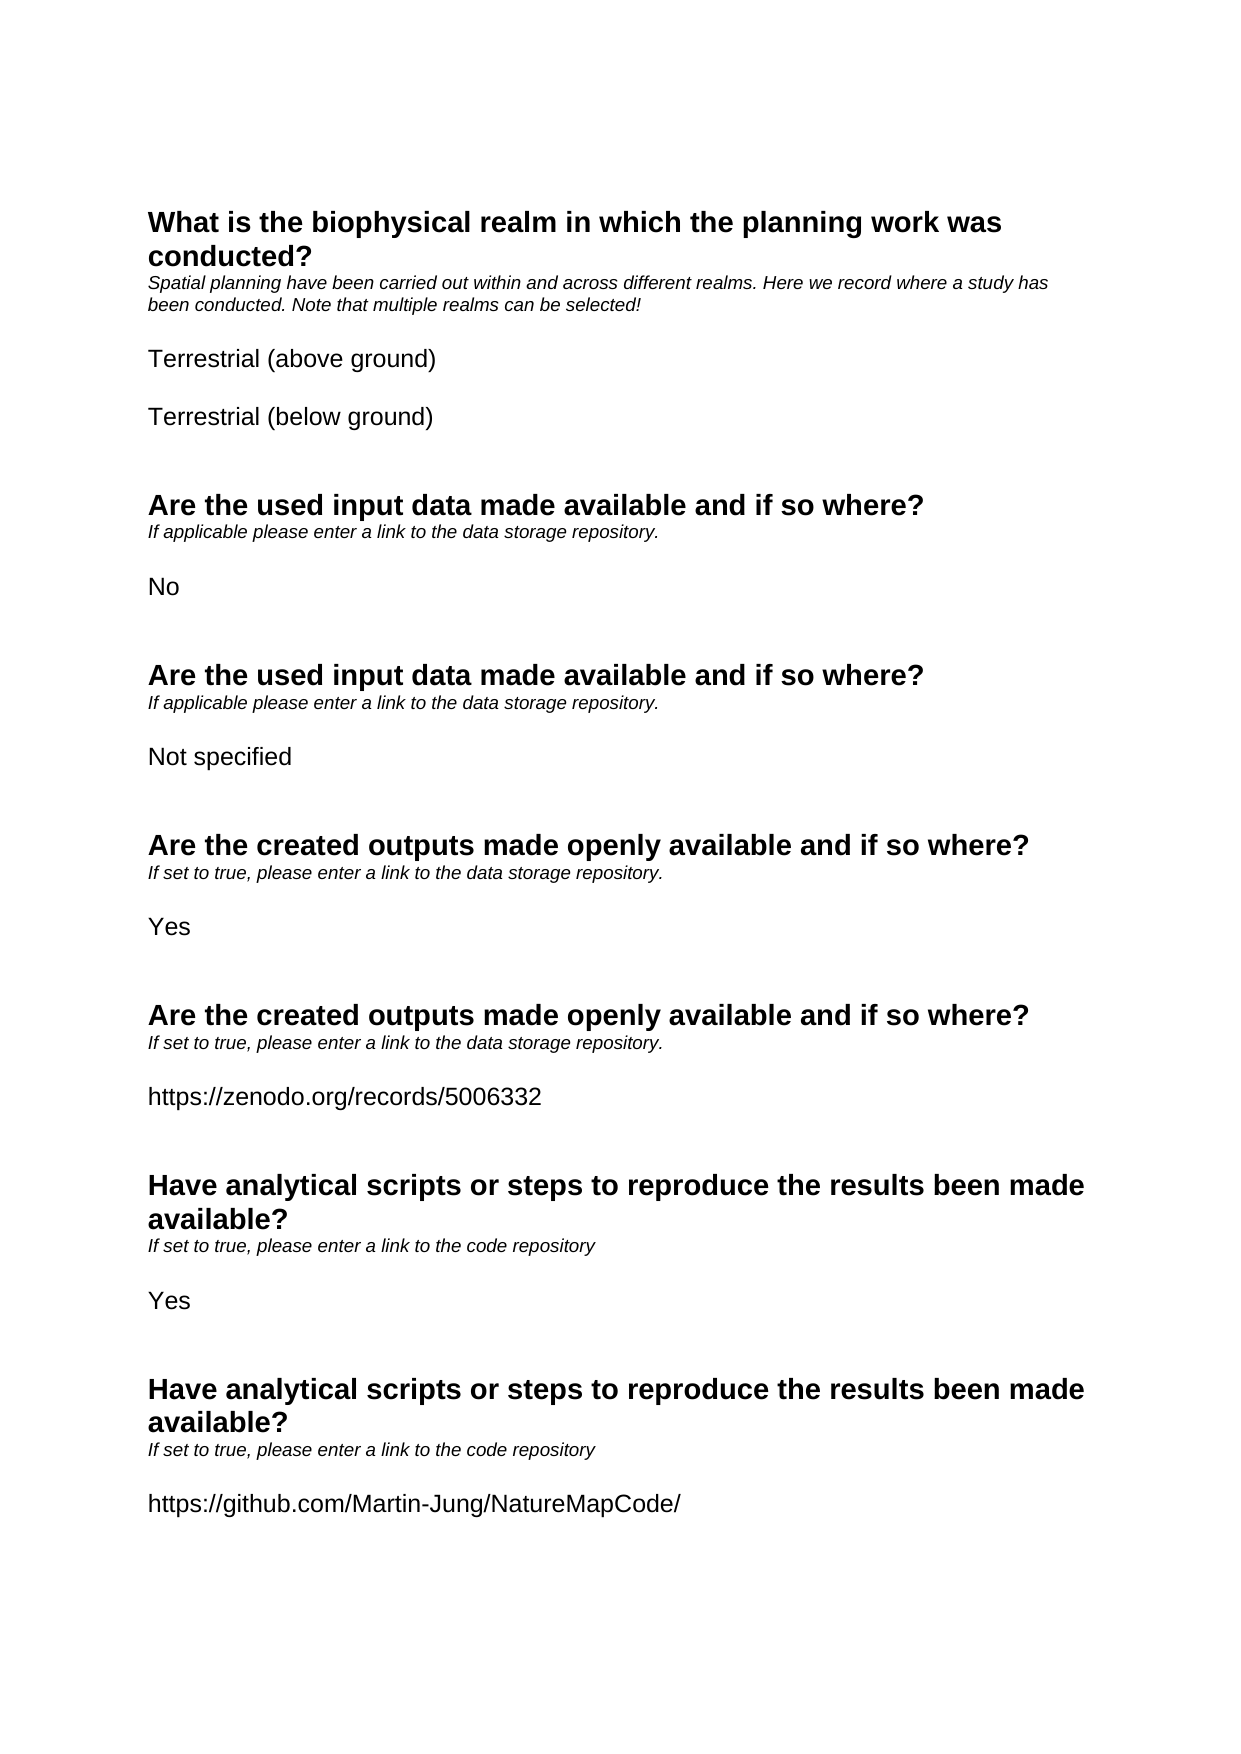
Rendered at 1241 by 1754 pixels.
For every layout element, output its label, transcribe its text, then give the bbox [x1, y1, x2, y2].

text If applicable please enter a link to the data storage repository. [148, 691, 1093, 713]
text https://zenodo.org/records/5006332 [148, 1082, 1093, 1111]
text Terrestrial (above ground) [148, 344, 1093, 373]
text If set to true, please enter a link to the data storage repository. [148, 1032, 1093, 1053]
text Are the created outputs made openly available and if so where? [148, 828, 1093, 862]
text If set to true, please enter a link to the data storage repository. [148, 862, 1093, 883]
text If applicable please enter a link to the data storage repository. [148, 521, 1093, 543]
text Yes [148, 912, 1093, 941]
text Are the created outputs made openly available and if so where? [148, 998, 1093, 1032]
text https://github.com/Martin-Jung/NatureMapCode/ [148, 1489, 1093, 1518]
text Are the used input data made available and if so where? [148, 488, 1093, 521]
text What is the biophysical realm in which the planning work was conducted? [148, 205, 1093, 272]
text Are the used input data made available and if so where? [148, 658, 1093, 691]
text Yes [148, 1286, 1093, 1314]
text Have analytical scripts or steps to reproduce the results been made available? [148, 1372, 1093, 1439]
text Have analytical scripts or steps to reproduce the results been made available? [148, 1168, 1093, 1235]
text Spatial planning have been carried out within and across different realms. Here we record where a study has been conducted. Note that multiple realms can be selected! [148, 272, 1093, 315]
text No [148, 572, 1093, 600]
text Terrestrial (below ground) [148, 402, 1093, 430]
text If set to true, please enter a link to the code repository [148, 1235, 1093, 1257]
text Not specified [148, 742, 1093, 771]
text If set to true, please enter a link to the code repository [148, 1439, 1093, 1461]
